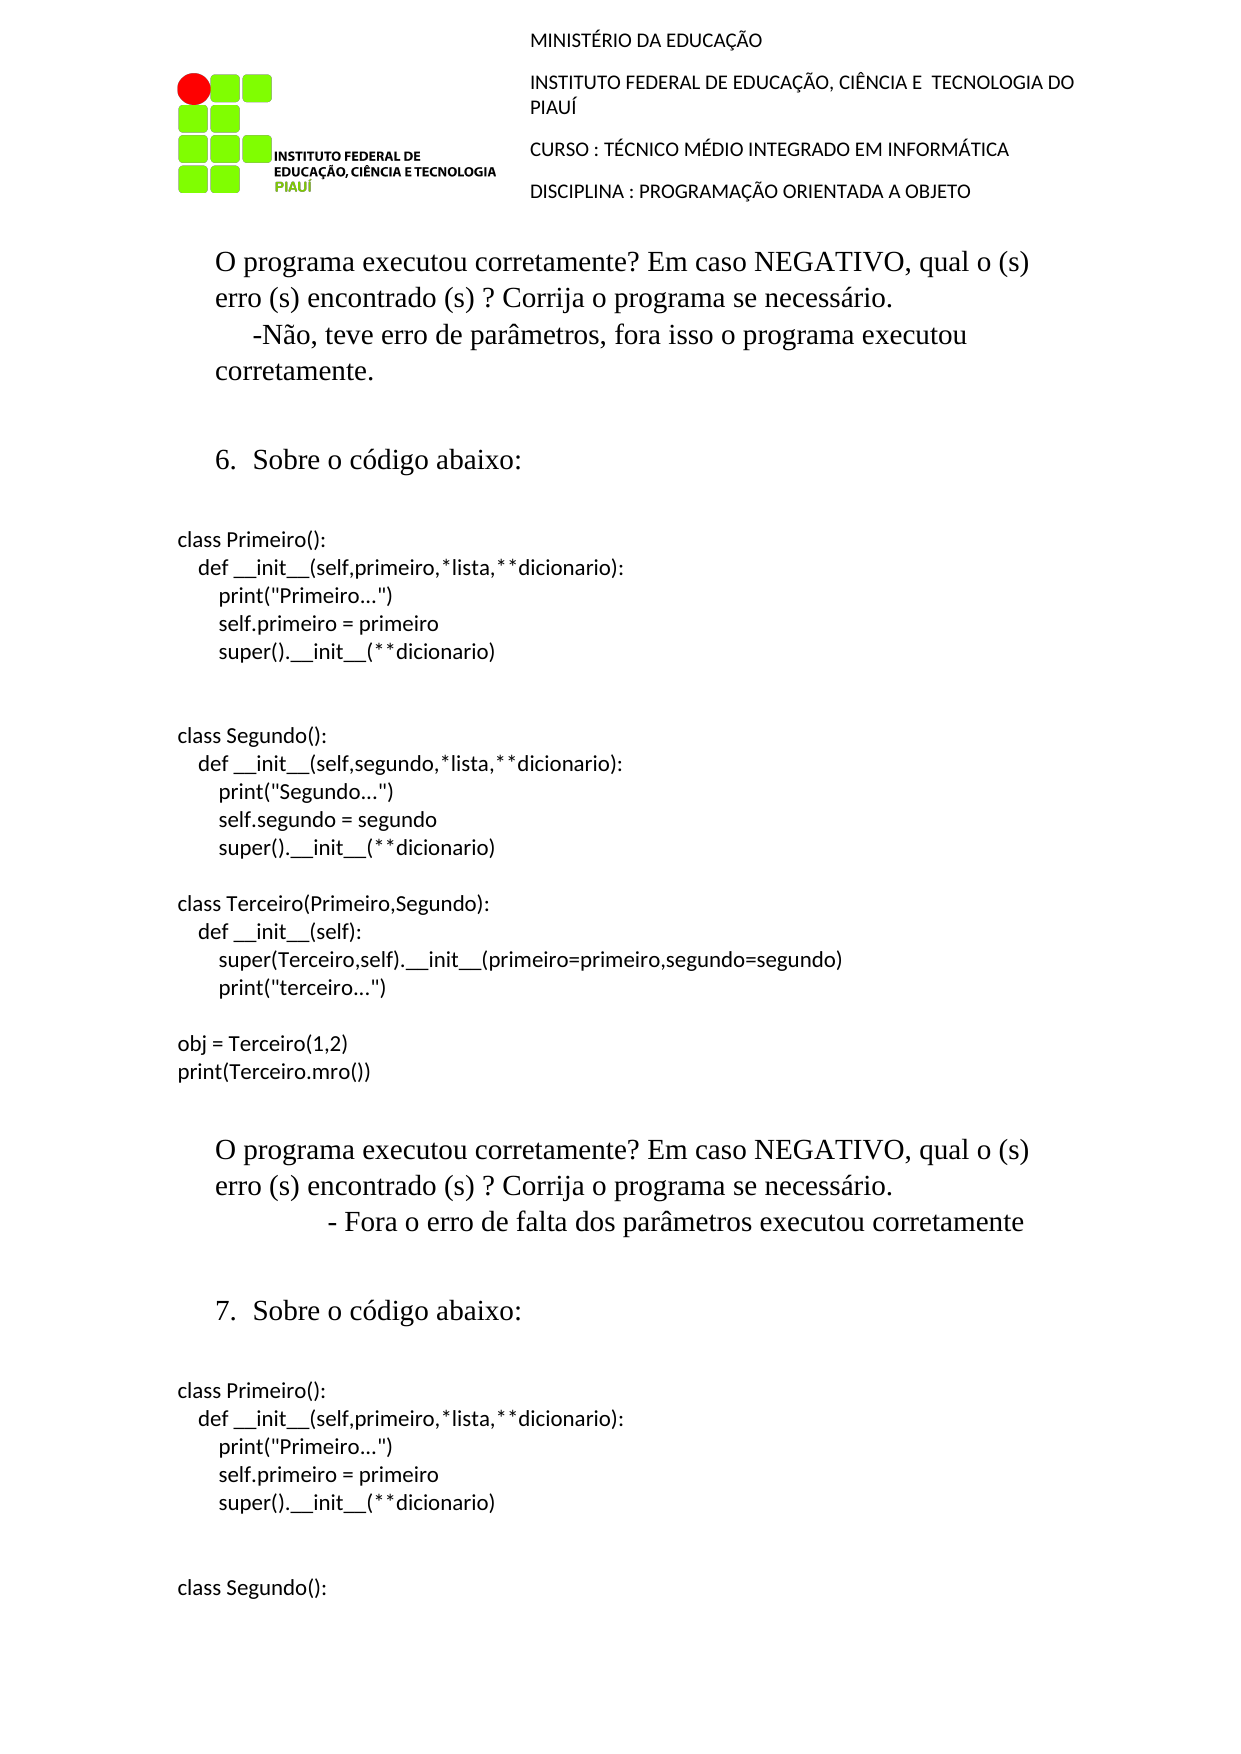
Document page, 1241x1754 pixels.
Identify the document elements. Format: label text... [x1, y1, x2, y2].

text self.segundo = segundo [177, 805, 1063, 833]
text class Segundo(): [177, 1573, 1063, 1601]
text class Primeiro(): [177, 1376, 1063, 1404]
list Sobre o código abaixo: [215, 442, 1063, 475]
text O programa executou corretamente? Em caso NEGATIVO, qual o (s) erro (s) encontrado (s) ? Corrija o programa se necessário. [215, 1132, 1063, 1202]
text obj = Terceiro(1,2) print(Terceiro.mro()) [177, 1029, 1063, 1085]
text super().__init__(**dicionario) [177, 637, 1063, 665]
list Sobre o código abaixo: [215, 1293, 1063, 1327]
list - Fora o erro de falta dos parâmetros executou corretamente [252, 1204, 1063, 1238]
text super(Terceiro,self).__init__(primeiro=primeiro,segundo=segundo) [177, 945, 1063, 973]
text def __init__(self,primeiro,*lista,**dicionario): [177, 553, 1063, 581]
text super().__init__(**dicionario) [177, 833, 1063, 861]
text super().__init__(**dicionario) [177, 1488, 1063, 1517]
text def __init__(self): [177, 917, 1063, 945]
text class Terceiro(Primeiro,Segundo): [177, 889, 1063, 917]
list -Não, teve erro de parâmetros, fora isso o programa executou corretamente. [215, 317, 1063, 386]
text O programa executou corretamente? Em caso NEGATIVO, qual o (s) erro (s) encontrado (s) ? Corrija o programa se necessário. [215, 244, 1063, 314]
text class Segundo(): [177, 721, 1063, 749]
text self.primeiro = primeiro [177, 609, 1063, 637]
text self.primeiro = primeiro [177, 1461, 1063, 1488]
text print("Segundo...") [177, 777, 1063, 805]
text print("Primeiro...") [177, 581, 1063, 609]
text class Primeiro(): [177, 525, 1063, 553]
text def __init__(self,primeiro,*lista,**dicionario): [177, 1404, 1063, 1432]
text print("terceiro...") [177, 973, 1063, 1001]
picture [177, 73, 496, 193]
text print("Primeiro...") [177, 1432, 1063, 1461]
text def __init__(self,segundo,*lista,**dicionario): [177, 749, 1063, 777]
